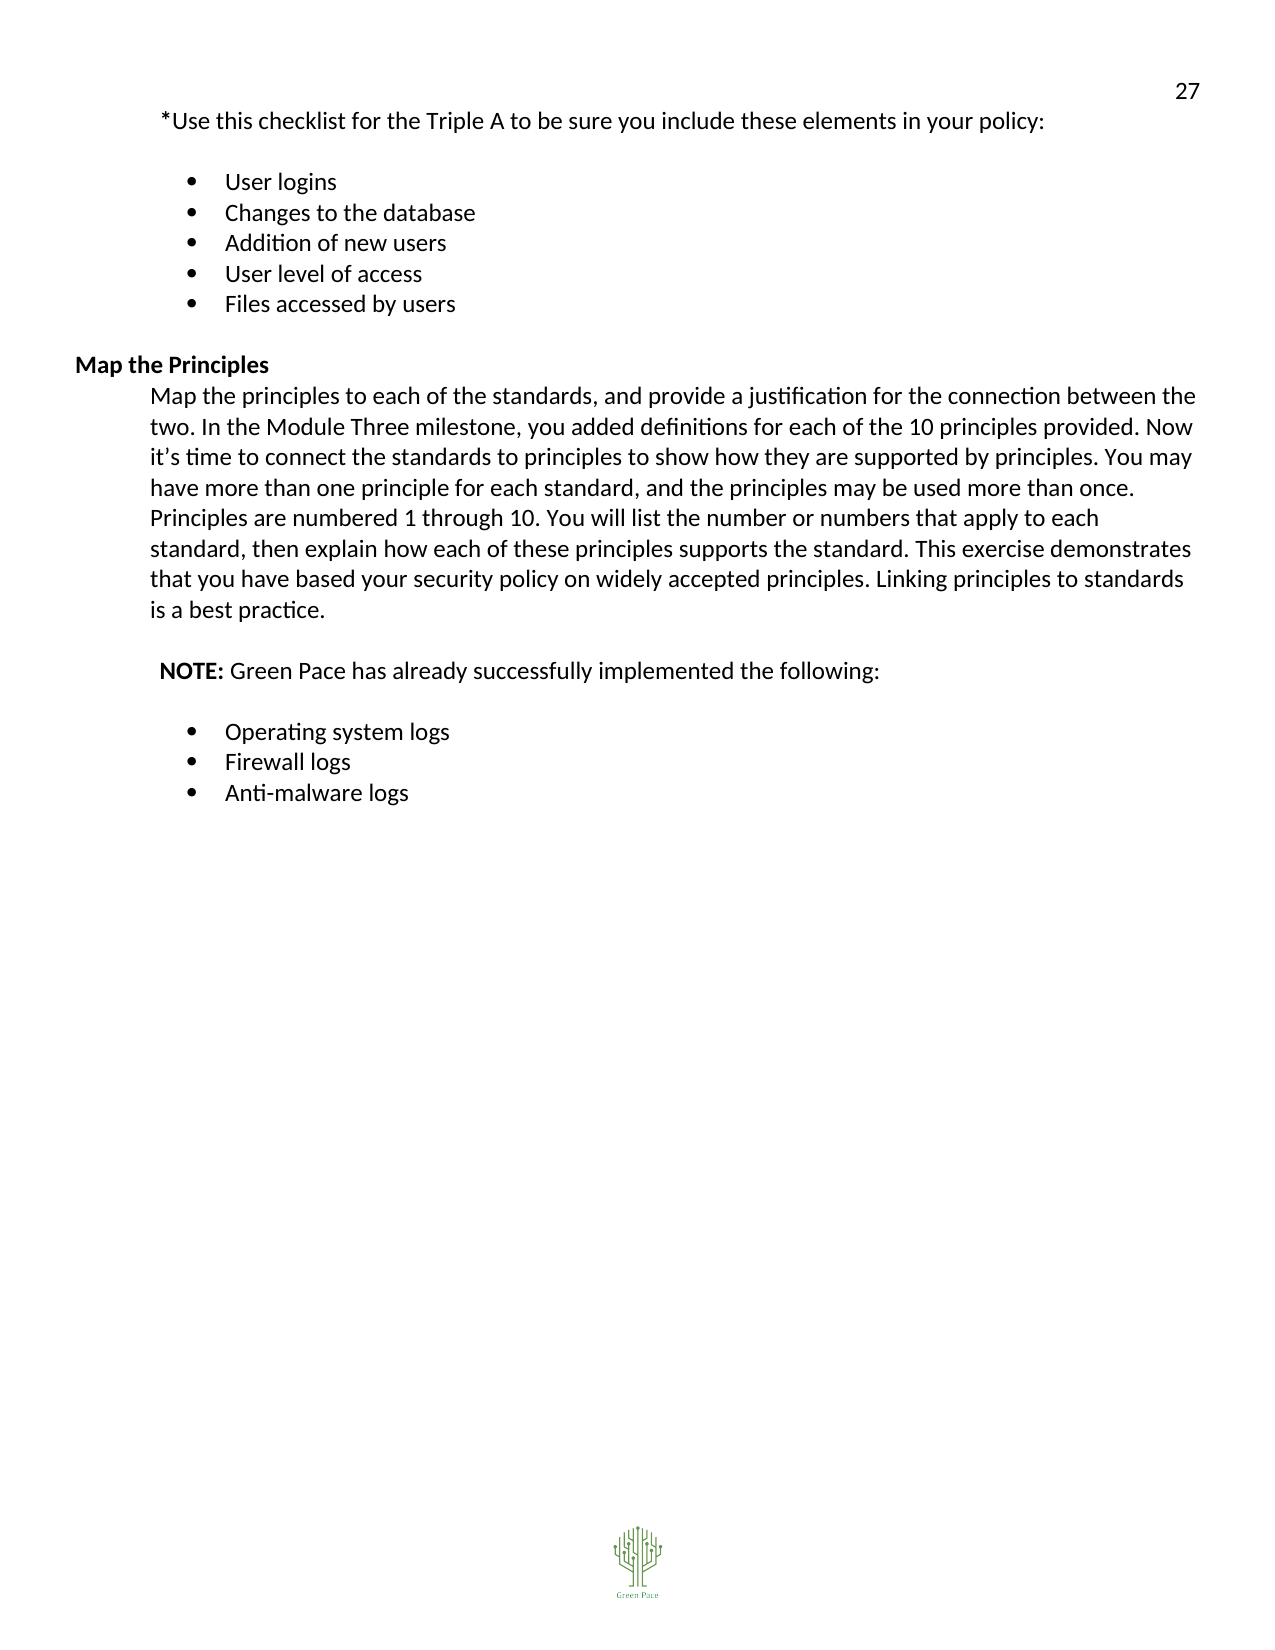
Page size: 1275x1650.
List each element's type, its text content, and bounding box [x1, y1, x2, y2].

list User level of access [187, 258, 1200, 289]
text *Use this checklist for the Triple A to be sure you include these elements in your policy: [159, 106, 1200, 136]
list Files accessed by users [187, 289, 1200, 319]
list Firewall logs [187, 746, 1200, 777]
text Map the principles to each of the standards, and provide a justification for the connection between the two. In the Module Three milestone, you added definitions for each of the 10 principles provided. Now it’s time to connect the standards to principles to show how they are supported by principles. You may have more than one principle for each standard, and the principles may be used more than once. Principles are numbered 1 through 10. You will list the number or numbers that apply to each standard, then explain how each of these principles supports the standard. This exercise demonstrates that you have based your security policy on widely accepted principles. Linking principles to standards is a best practice. [150, 380, 1200, 624]
list User logins [187, 167, 1200, 197]
list Changes to the database [187, 197, 1200, 228]
list Operating system logs [187, 716, 1200, 746]
list Anti-malware logs [187, 777, 1200, 807]
text NOTE: Green Pace has already successfully implemented the following: [159, 655, 1200, 685]
subtitle Map the Principles [75, 350, 1200, 380]
list Addition of new users [187, 228, 1200, 258]
picture [605, 1521, 670, 1606]
